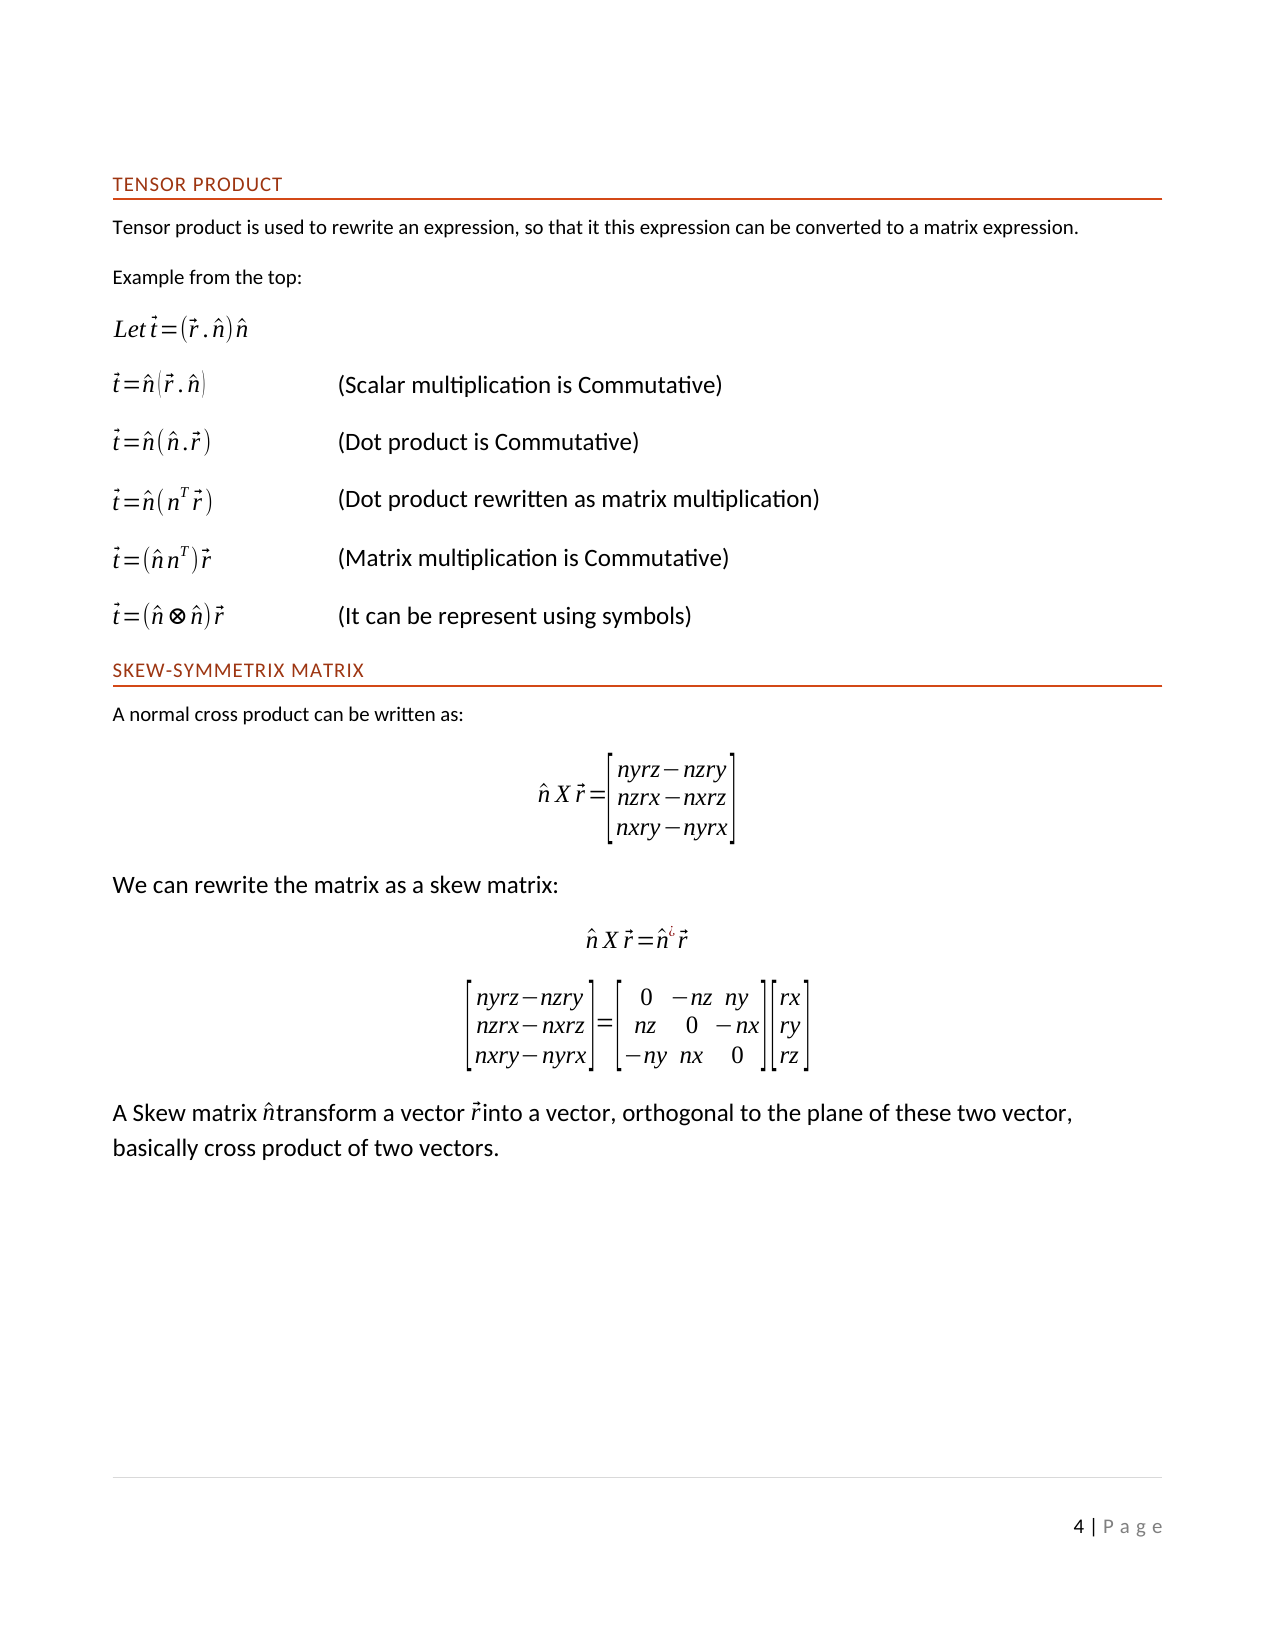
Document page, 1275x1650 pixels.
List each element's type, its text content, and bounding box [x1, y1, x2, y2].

text We can rewrite the matrix as a skew matrix: [112, 869, 1162, 900]
text (Dot product is Commutative) [112, 426, 1162, 458]
text Tensor product is used to rewrite an expression, so that it this expression can be converted to a matrix expression. [112, 214, 1162, 239]
text Example from the top: [112, 264, 1162, 289]
text (Matrix multiplication is Commutative) [112, 542, 1162, 575]
text (It can be represent using symbols) [112, 600, 1162, 632]
text A normal cross product can be written as: [112, 701, 1162, 726]
text (Dot product rewritten as matrix multiplication) [112, 483, 1162, 517]
subtitle Tensor Product [112, 171, 1162, 200]
text A Skew matrix transform a vector into a vector, orthogonal to the plane of these two vector, basically cross product of two vectors. [112, 1097, 1162, 1162]
text (Scalar multiplication is Commutative) [112, 369, 1162, 401]
subtitle SKEW-Symmetrix Matrix [112, 658, 1162, 687]
